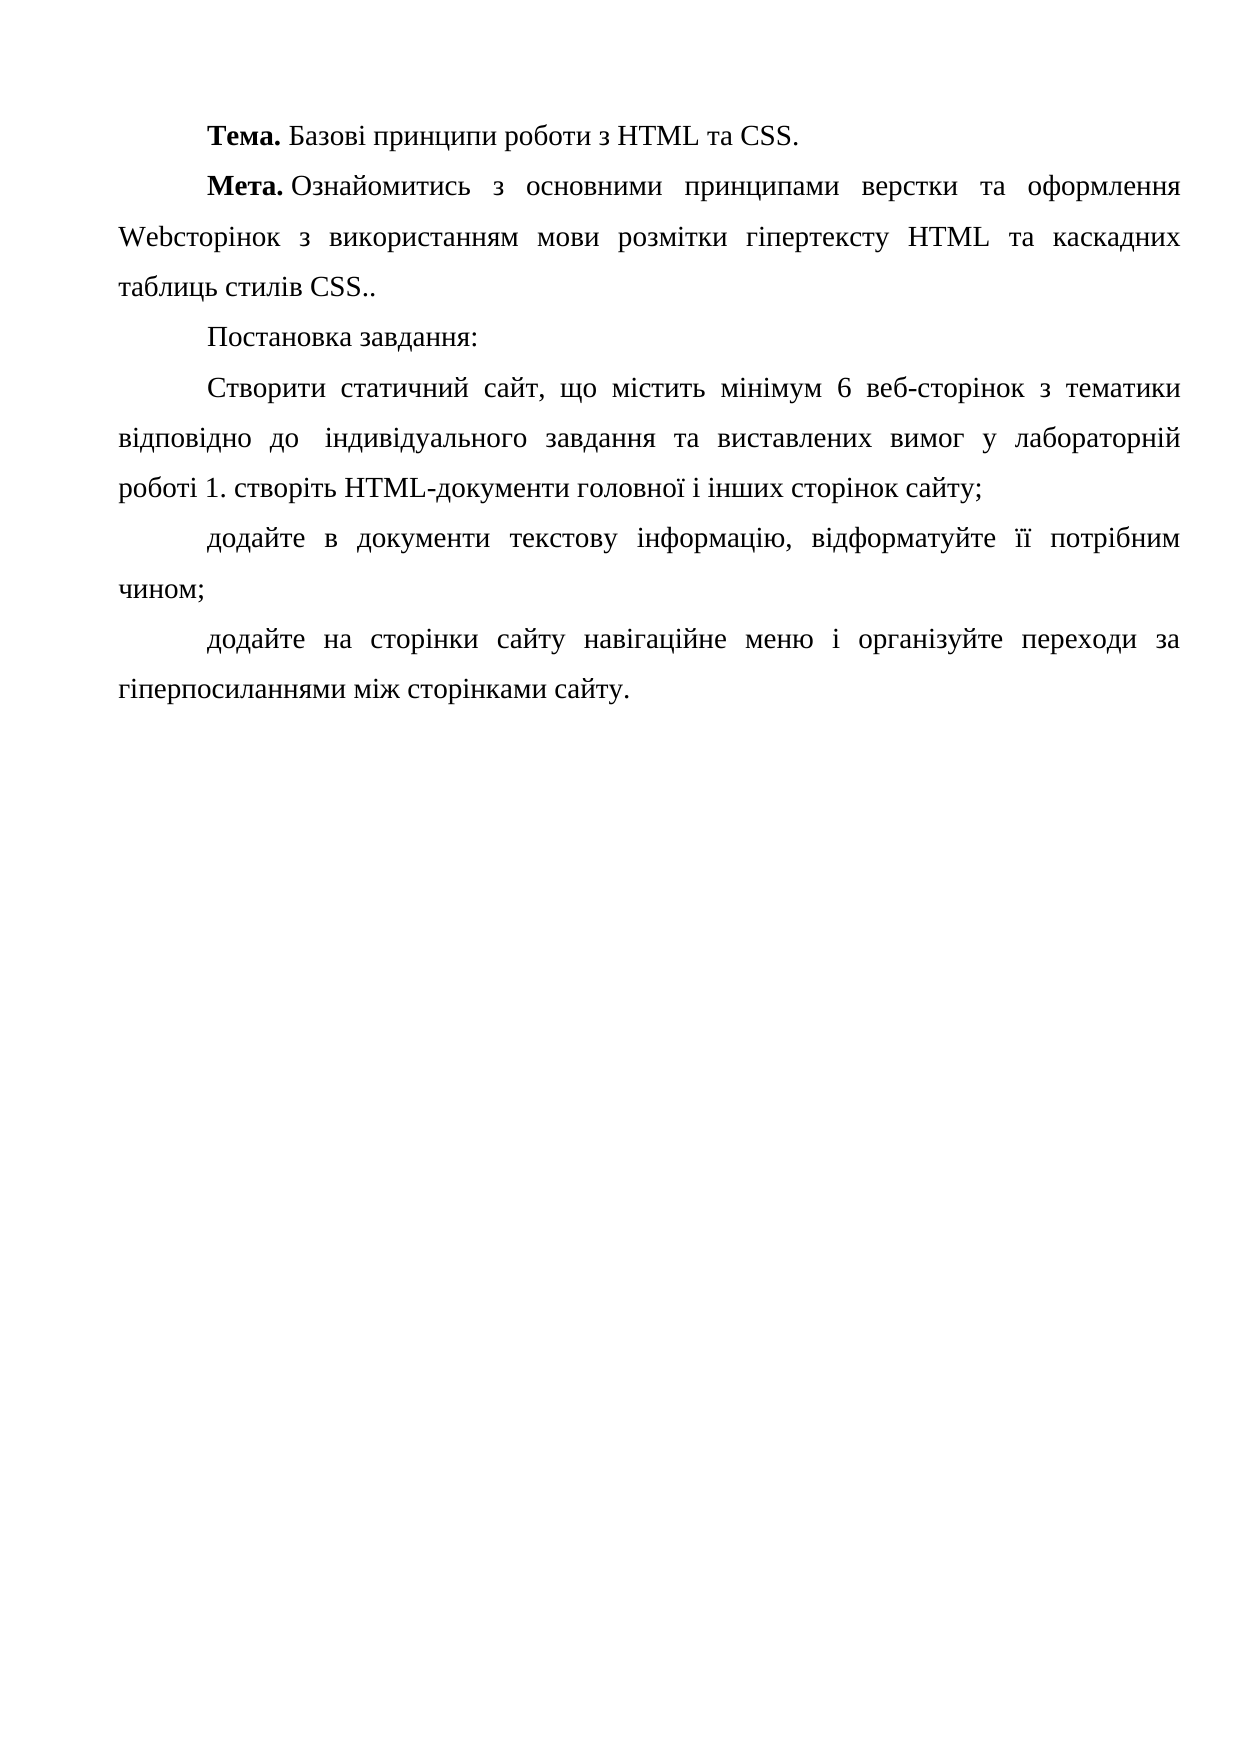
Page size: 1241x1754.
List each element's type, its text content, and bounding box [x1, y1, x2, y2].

text Мета. Ознайомитись з основними принципами верстки та оформлення Webсторінок з використанням мови розмітки гіпертексту HTML та каскадних таблиць стилів CSS.. [118, 168, 1181, 303]
text Постановка завдання: [118, 319, 1181, 353]
text додайте в документи текстову інформацію, відформатуйте її потрібним чином; [118, 521, 1181, 604]
text додайте на сторінки сайту навігаційне меню і організуйте переходи за гіперпосиланнями між сторінками сайту. [118, 621, 1181, 705]
text Створити статичний сайт, що містить мінімум 6 веб-сторінок з тематики відповідно до індивідуального завдання та виставлених вимог у лабораторній роботі 1. створіть HTML-документи головної і інших сторінок сайту; [118, 370, 1181, 504]
text Тема. Базові принципи роботи з HTML та CSS. [118, 118, 1181, 152]
